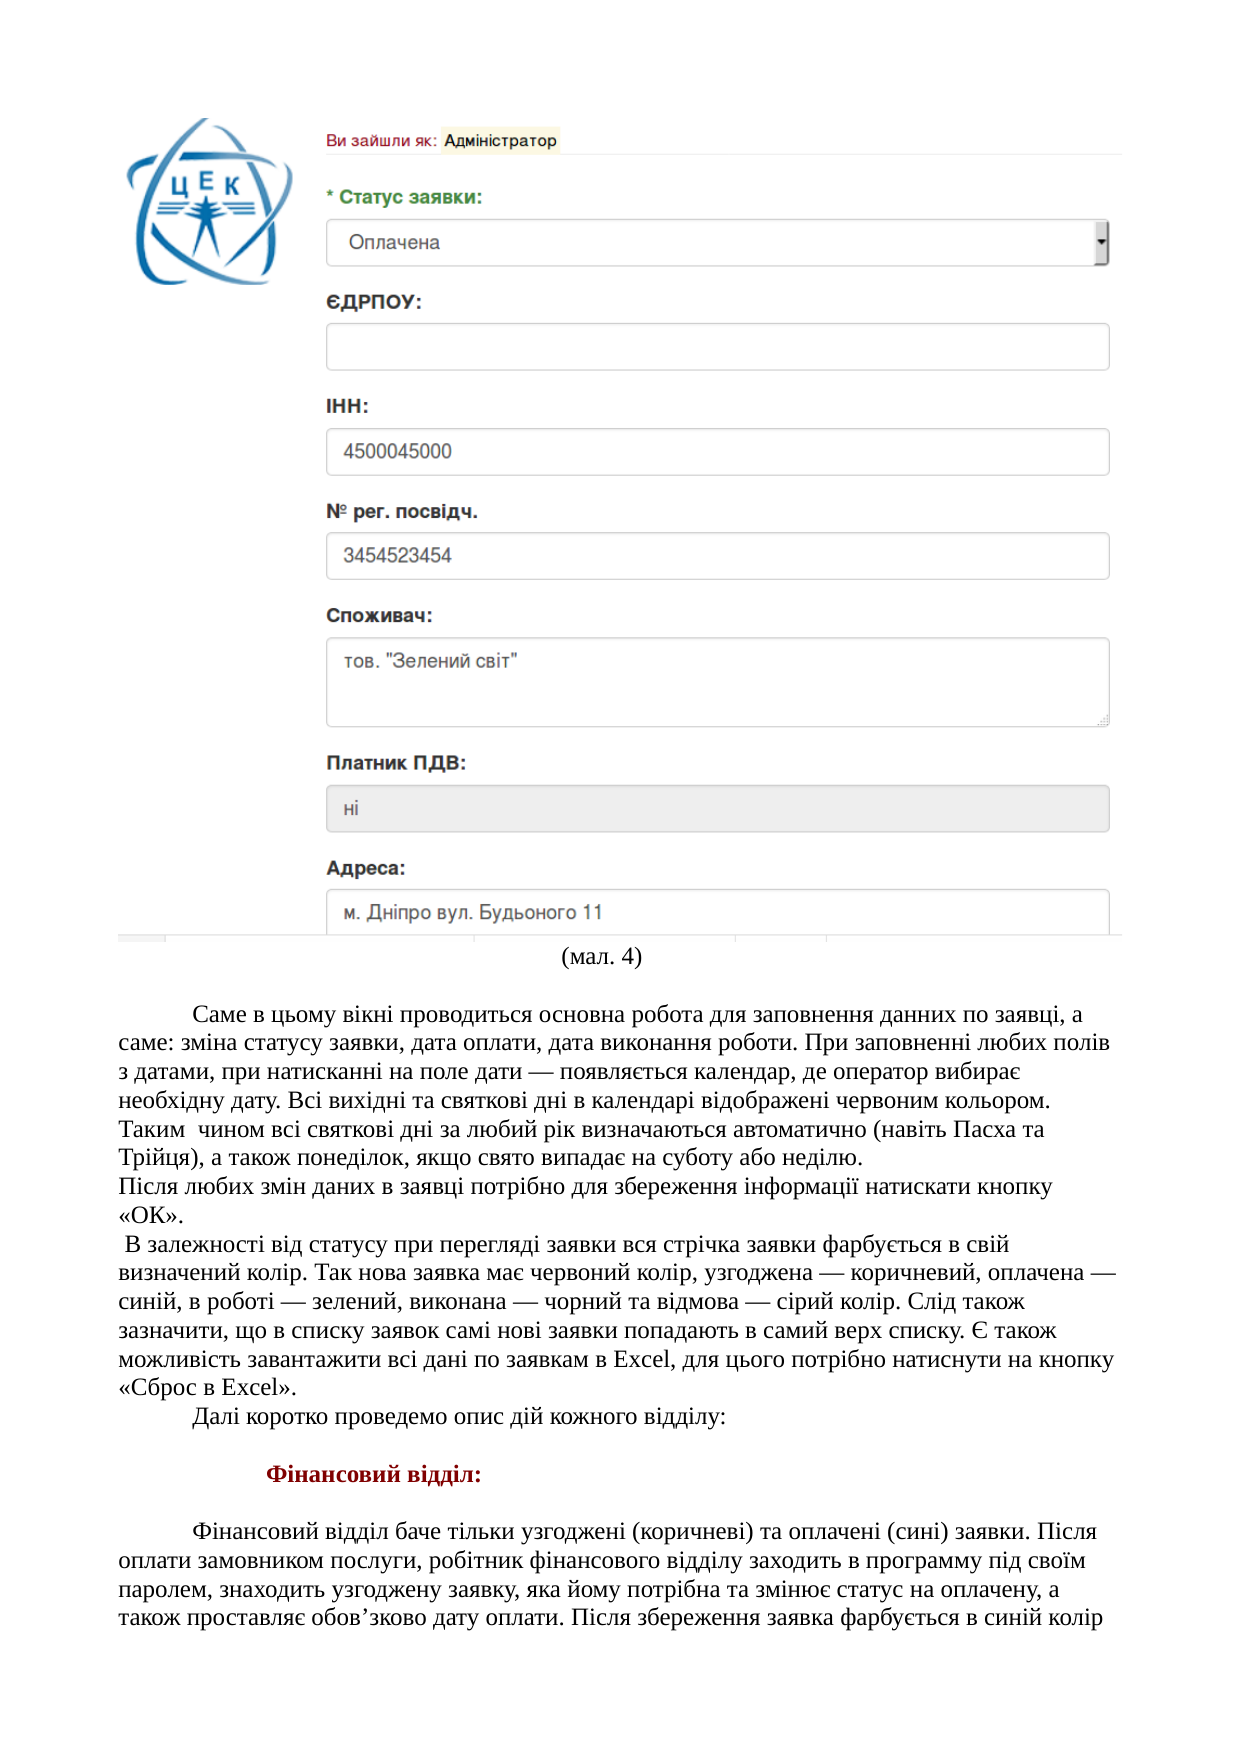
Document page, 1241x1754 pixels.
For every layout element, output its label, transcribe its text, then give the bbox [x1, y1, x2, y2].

text В залежності від статусу при перегляді заявки вся стрічка заявки фарбується в свій визначений колір. Так нова заявка має червоний колір, узгоджена — коричневий, оплачена — синій, в роботі — зелений, виконана — чорний та відмова — сірий колір. Слід також зазначити, що в списку заявок самі нові заявки попадають в самий верх списку. Є також можливість завантажити всі дані по заявкам в Excel, для цього потрібно натиснути на кнопку «Сброс в Excel». [118, 1229, 1122, 1401]
text Саме в цьому вікні проводиться основна робота для заповнення данних по заявці, а саме: зміна статусу заявки, дата оплати, дата виконання роботи. При заповненні любих полів з датами, при натисканні на поле дати — появляється календар, де оператор вибирає необхідну дату. Всі вихідні та святкові дні в календарі відображені червоним кольором. Таким чином всі святкові дні за любий рік визначаються автоматично (навіть Пасха та Трійця), а також понеділок, якщо свято випадає на суботу або неділю. [118, 999, 1122, 1171]
text (мал. 4) [118, 942, 1122, 970]
picture [118, 118, 1123, 942]
text Після любих змін даних в заявці потрібно для збереження інформації натискати кнопку «ОК». [118, 1171, 1122, 1229]
text Фінансовий відділ: [118, 1459, 1122, 1487]
text Далі коротко проведемо опис дій кожного відділу: [118, 1401, 1122, 1430]
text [118, 1516, 1122, 1631]
